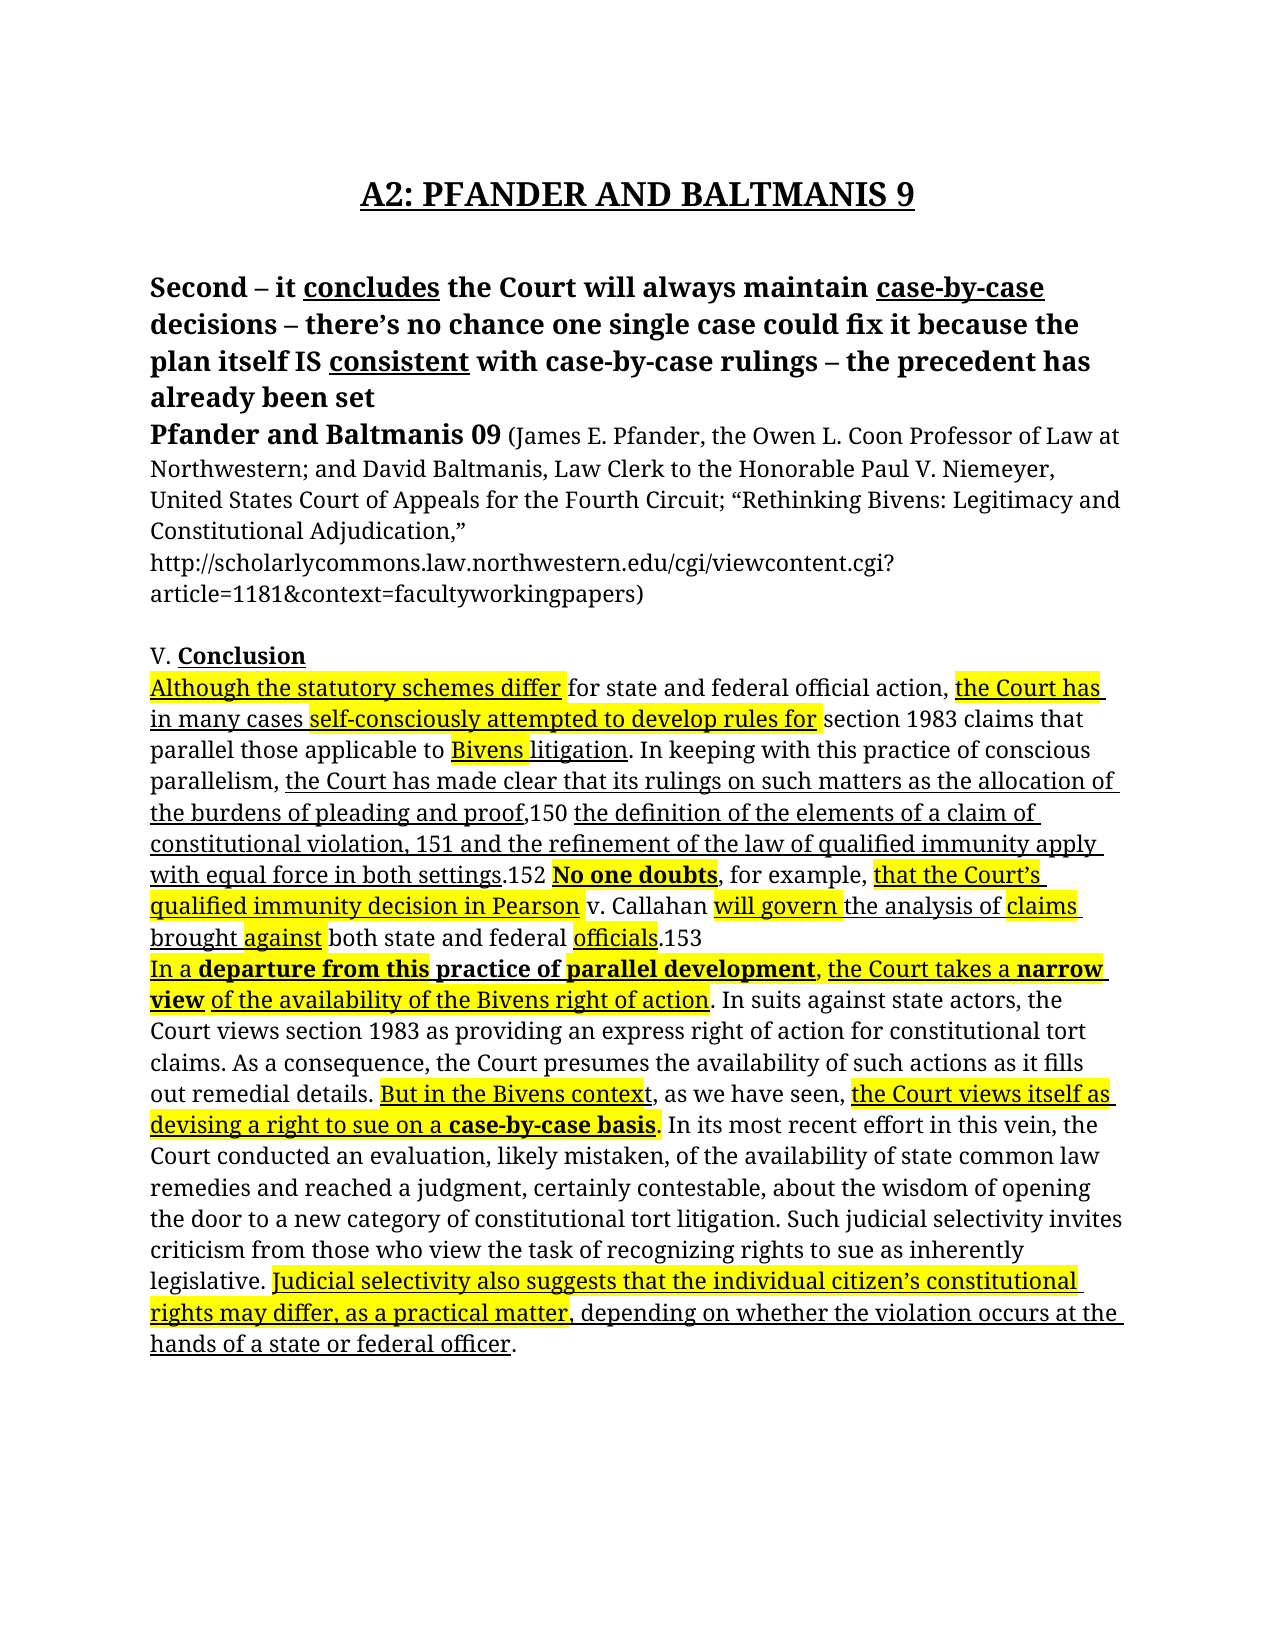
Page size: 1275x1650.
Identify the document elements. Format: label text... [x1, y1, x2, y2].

text Although the statutory schemes differ for state and federal official action, the Court has in many cases self-consciously attempted to develop rules for section 1983 claims that parallel those applicable to Bivens litigation. In keeping with this practice of conscious parallelism, the Court has made clear that its rulings on such matters as the allocation of the burdens of pleading and proof,150 the definition of the elements of a claim of constitutional violation, 151 and the refinement of the law of qualified immunity apply with equal force in both settings.152 No one doubts, for example, that the Court’s qualified immunity decision in Pearson v. Callahan will govern the analysis of claims brought against both state and federal officials.153 [150, 671, 1125, 953]
subtitle A2: Pfander and Baltmanis 9 [150, 171, 1125, 216]
text V. Conclusion [150, 640, 1125, 671]
text Pfander and Baltmanis 09 (James E. Pfander, the Owen L. Coon Professor of Law at Northwestern; and David Baltmanis, Law Clerk to the Honorable Paul V. Niemeyer, United States Court of Appeals for the Fourth Circuit; “Rethinking Bivens: Legitimacy and Constitutional Adjudication,” http://scholarlycommons.law.northwestern.edu/cgi/viewcontent.cgi?article=1181&context=facultyworkingpapers) [150, 416, 1125, 609]
subtitle Second – it concludes the Court will always maintain case-by-case decisions – there’s no chance one single case could fix it because the plan itself IS consistent with case-by-case rulings – the precedent has already been set [150, 268, 1125, 416]
text In a departure from this practice of parallel development, the Court takes a narrow view of the availability of the Bivens right of action. In suits against state actors, the Court views section 1983 as providing an express right of action for constitutional tort claims. As a consequence, the Court presumes the availability of such actions as it fills out remedial details. But in the Bivens context, as we have seen, the Court views itself as devising a right to sue on a case-by-case basis. In its most recent effort in this vein, the Court conducted an evaluation, likely mistaken, of the availability of state common law remedies and reached a judgment, certainly contestable, about the wisdom of opening the door to a new category of constitutional tort litigation. Such judicial selectivity invites criticism from those who view the task of recognizing rights to sue as inherently legislative. Judicial selectivity also suggests that the individual citizen’s constitutional rights may differ, as a practical matter, depending on whether the violation occurs at the hands of a state or federal officer. [150, 953, 1125, 1359]
